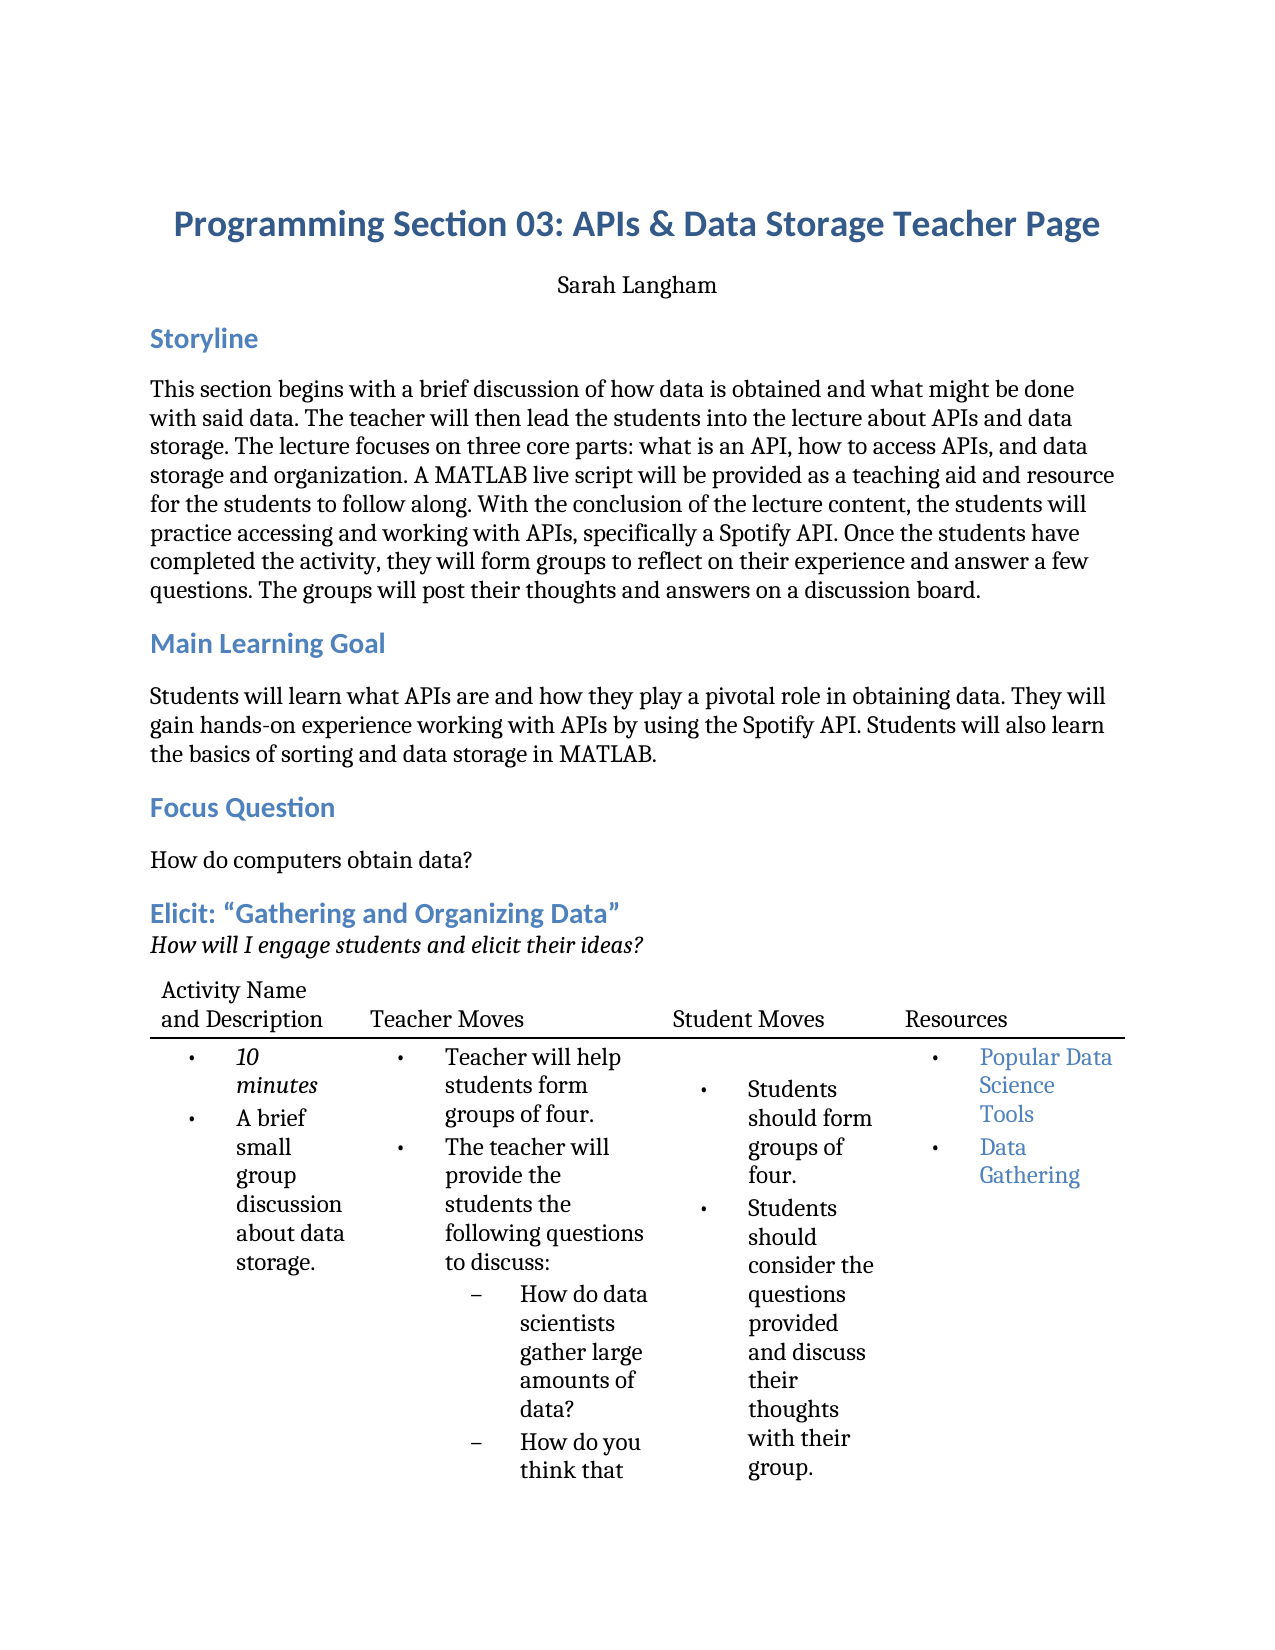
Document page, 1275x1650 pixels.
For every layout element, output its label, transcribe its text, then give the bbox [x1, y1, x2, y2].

text Sarah Langham [150, 271, 1125, 299]
table_header Teacher Moves [359, 972, 662, 1037]
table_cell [150, 1039, 359, 1485]
title Programming Section 03: APIs & Data Storage Teacher Page [150, 200, 1125, 246]
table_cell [359, 1039, 662, 1485]
subtitle Elicit: “Gathering and Organizing Data” [150, 895, 1125, 931]
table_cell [893, 1039, 1125, 1485]
table_header Activity Name and Description [150, 972, 359, 1037]
table_header Resources [893, 972, 1125, 1037]
text How will I engage students and elicit their ideas? [150, 931, 1125, 959]
subtitle Storyline [150, 320, 1125, 356]
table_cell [662, 1039, 893, 1485]
text This section begins with a brief discussion of how data is obtained and what might be done with said data. The teacher will then lead the students into the lecture about APIs and data storage. The lecture focuses on three core parts: what is an API, how to access APIs, and data storage and organization. A MATLAB live script will be provided as a teaching aid and resource for the students to follow along. With the conclusion of the lecture content, the students will practice accessing and working with APIs, specifically a Spotify API. Once the students have completed the activity, they will form groups to reflect on their experience and answer a few questions. The groups will post their thoughts and answers on a discussion board. [150, 375, 1125, 605]
table_header Student Moves [662, 972, 893, 1037]
subtitle Main Learning Goal [150, 626, 1125, 661]
subtitle How do computers obtain data? [150, 846, 1125, 874]
subtitle Students will learn what APIs are and how they play a pivotal role in obtaining data. They will gain hands-on experience working with APIs by using the Spotify API. Students will also learn the basics of sorting and data storage in MATLAB. [150, 682, 1125, 768]
subtitle Focus Question [150, 789, 1125, 825]
